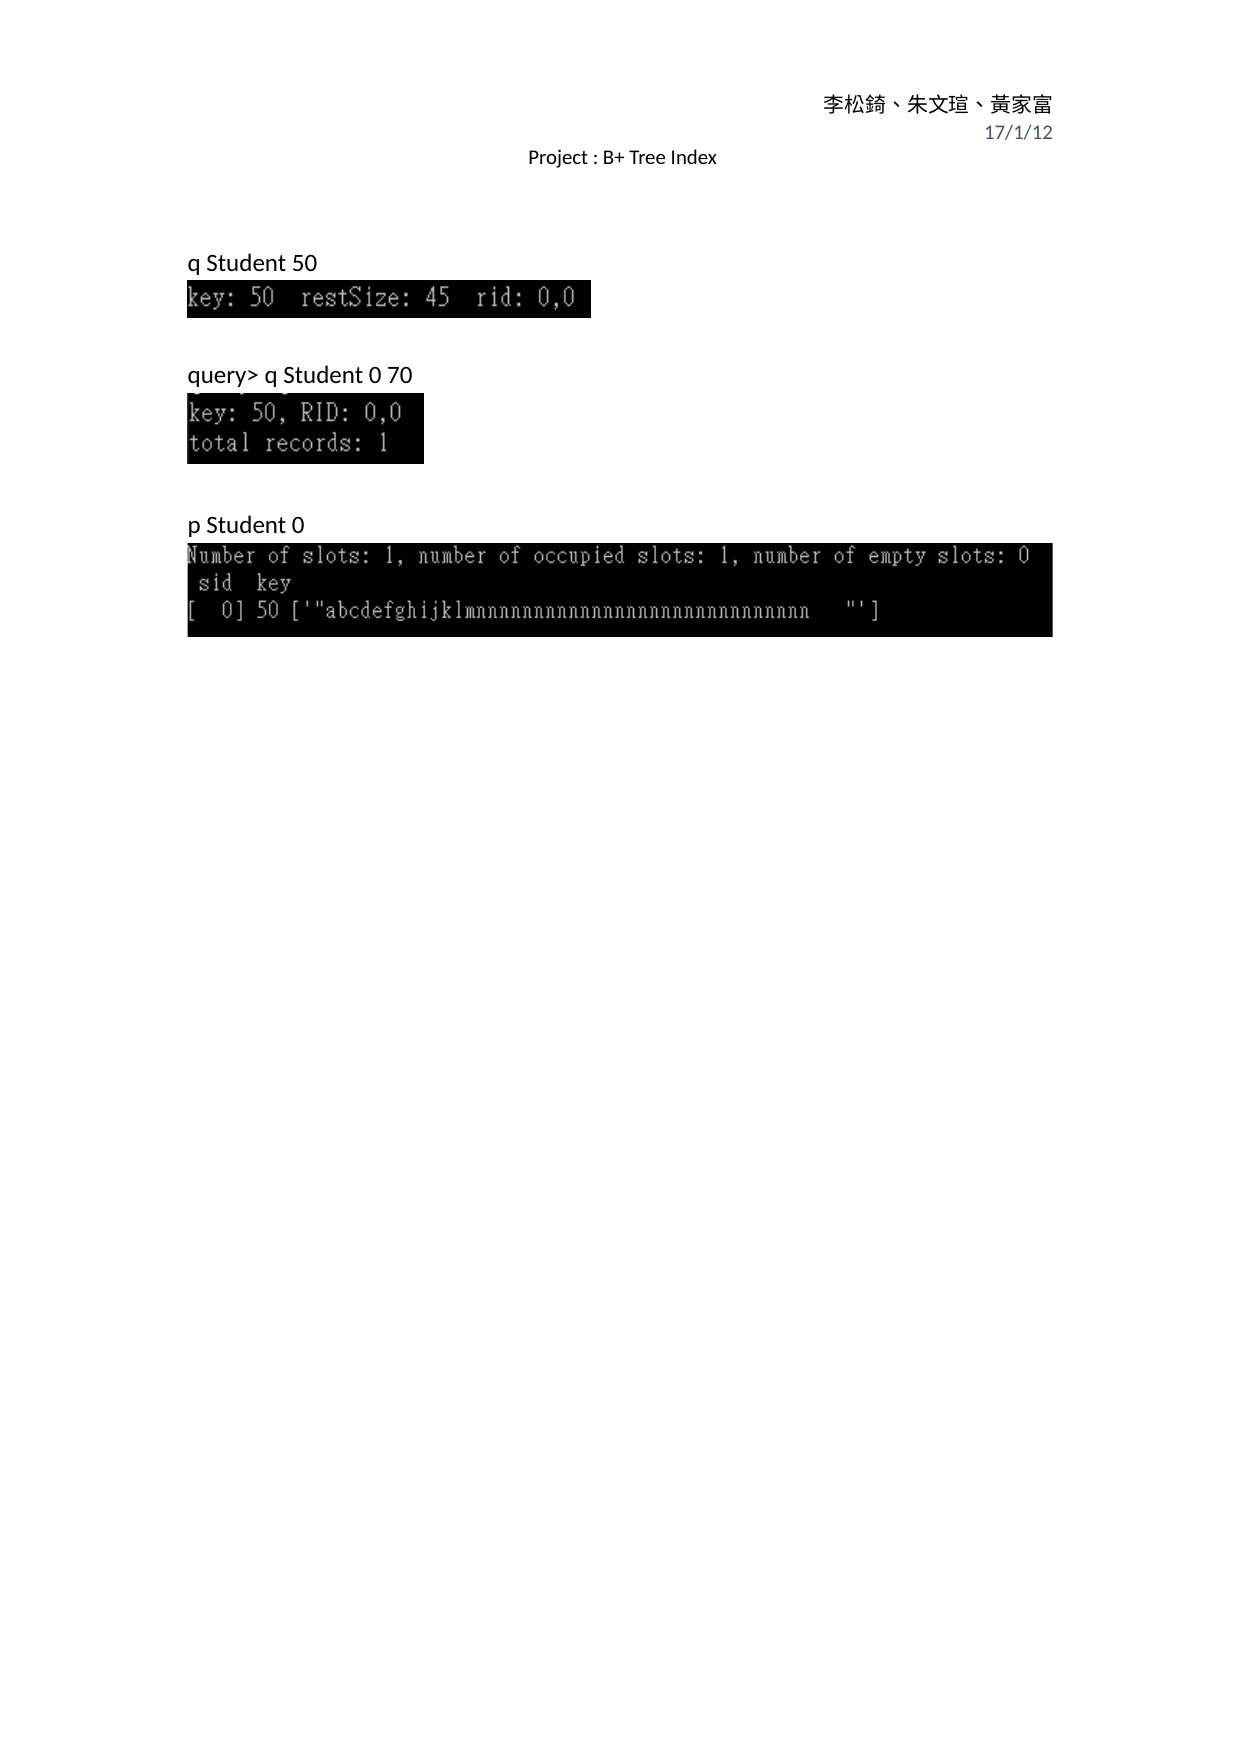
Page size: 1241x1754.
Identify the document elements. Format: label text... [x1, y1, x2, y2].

text q Student 50 [187, 243, 1053, 281]
picture [187, 393, 424, 464]
picture [187, 280, 591, 318]
text query> q Student 0 70 [187, 356, 1053, 393]
picture [187, 543, 1053, 637]
text p Student 0 [187, 506, 1053, 543]
